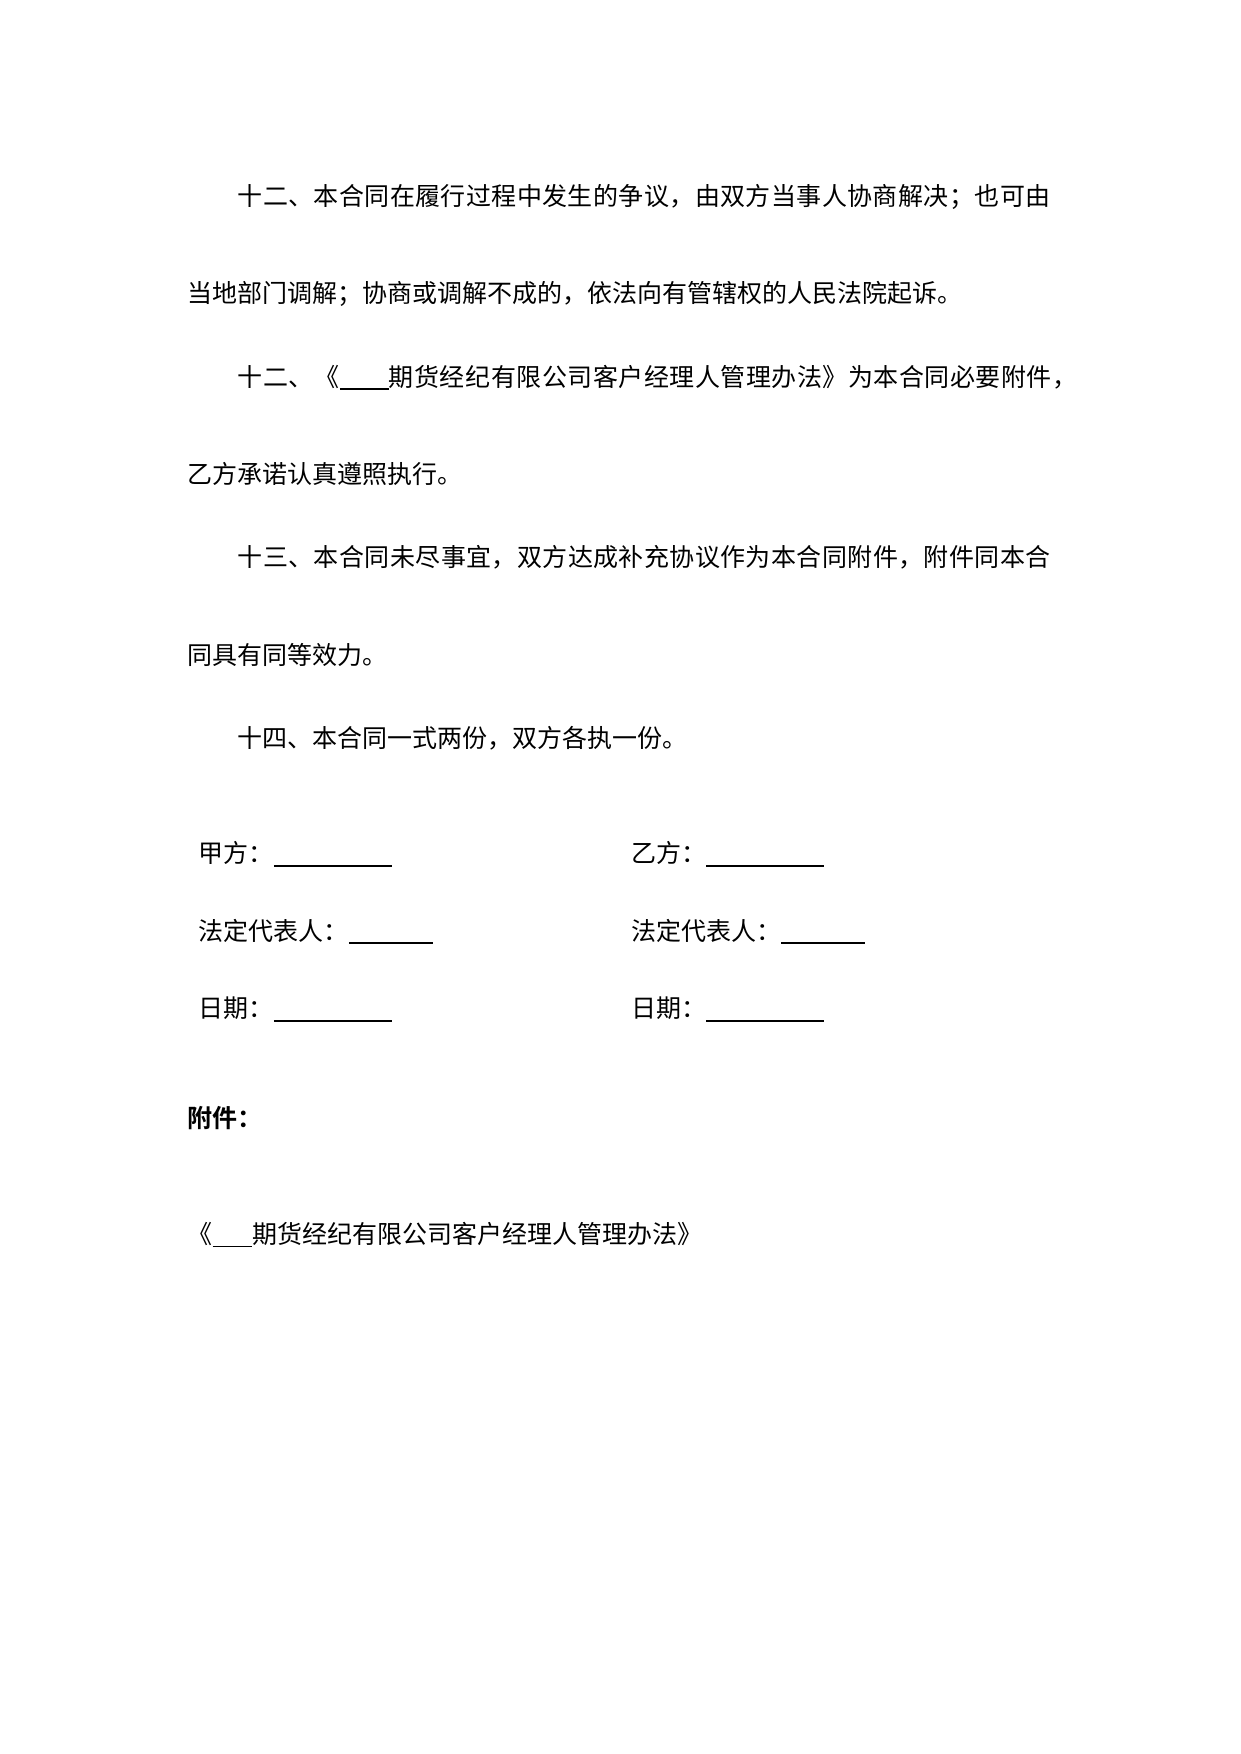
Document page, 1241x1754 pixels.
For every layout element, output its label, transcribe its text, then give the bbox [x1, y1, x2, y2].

text 十二、本合同在履行过程中发生的争议，由双方当事人协商解决；也可由当地部门调解；协商或调解不成的，依法向有管辖权的人民法院起诉。 [187, 162, 1053, 324]
text 附件： [187, 1084, 1053, 1149]
table_cell 日期： [188, 975, 619, 1052]
text 十四、本合同一式两份，双方各执一份。 [187, 704, 1053, 769]
text 十二、《 期货经纪有限公司客户经理人管理办法》为本合同必要附件，乙方承诺认真遵照执行。 [187, 343, 1053, 505]
table_header 甲方： [188, 820, 619, 897]
table_cell 法定代表人： [188, 897, 619, 974]
table_cell 日期： [620, 975, 1052, 1052]
text 《 期货经纪有限公司客户经理人管理办法》 [187, 1200, 1053, 1265]
table_cell 法定代表人： [620, 897, 1052, 974]
table_header 乙方： [620, 820, 1052, 897]
text 十三、本合同未尽事宜，双方达成补充协议作为本合同附件，附件同本合同具有同等效力。 [187, 523, 1053, 686]
